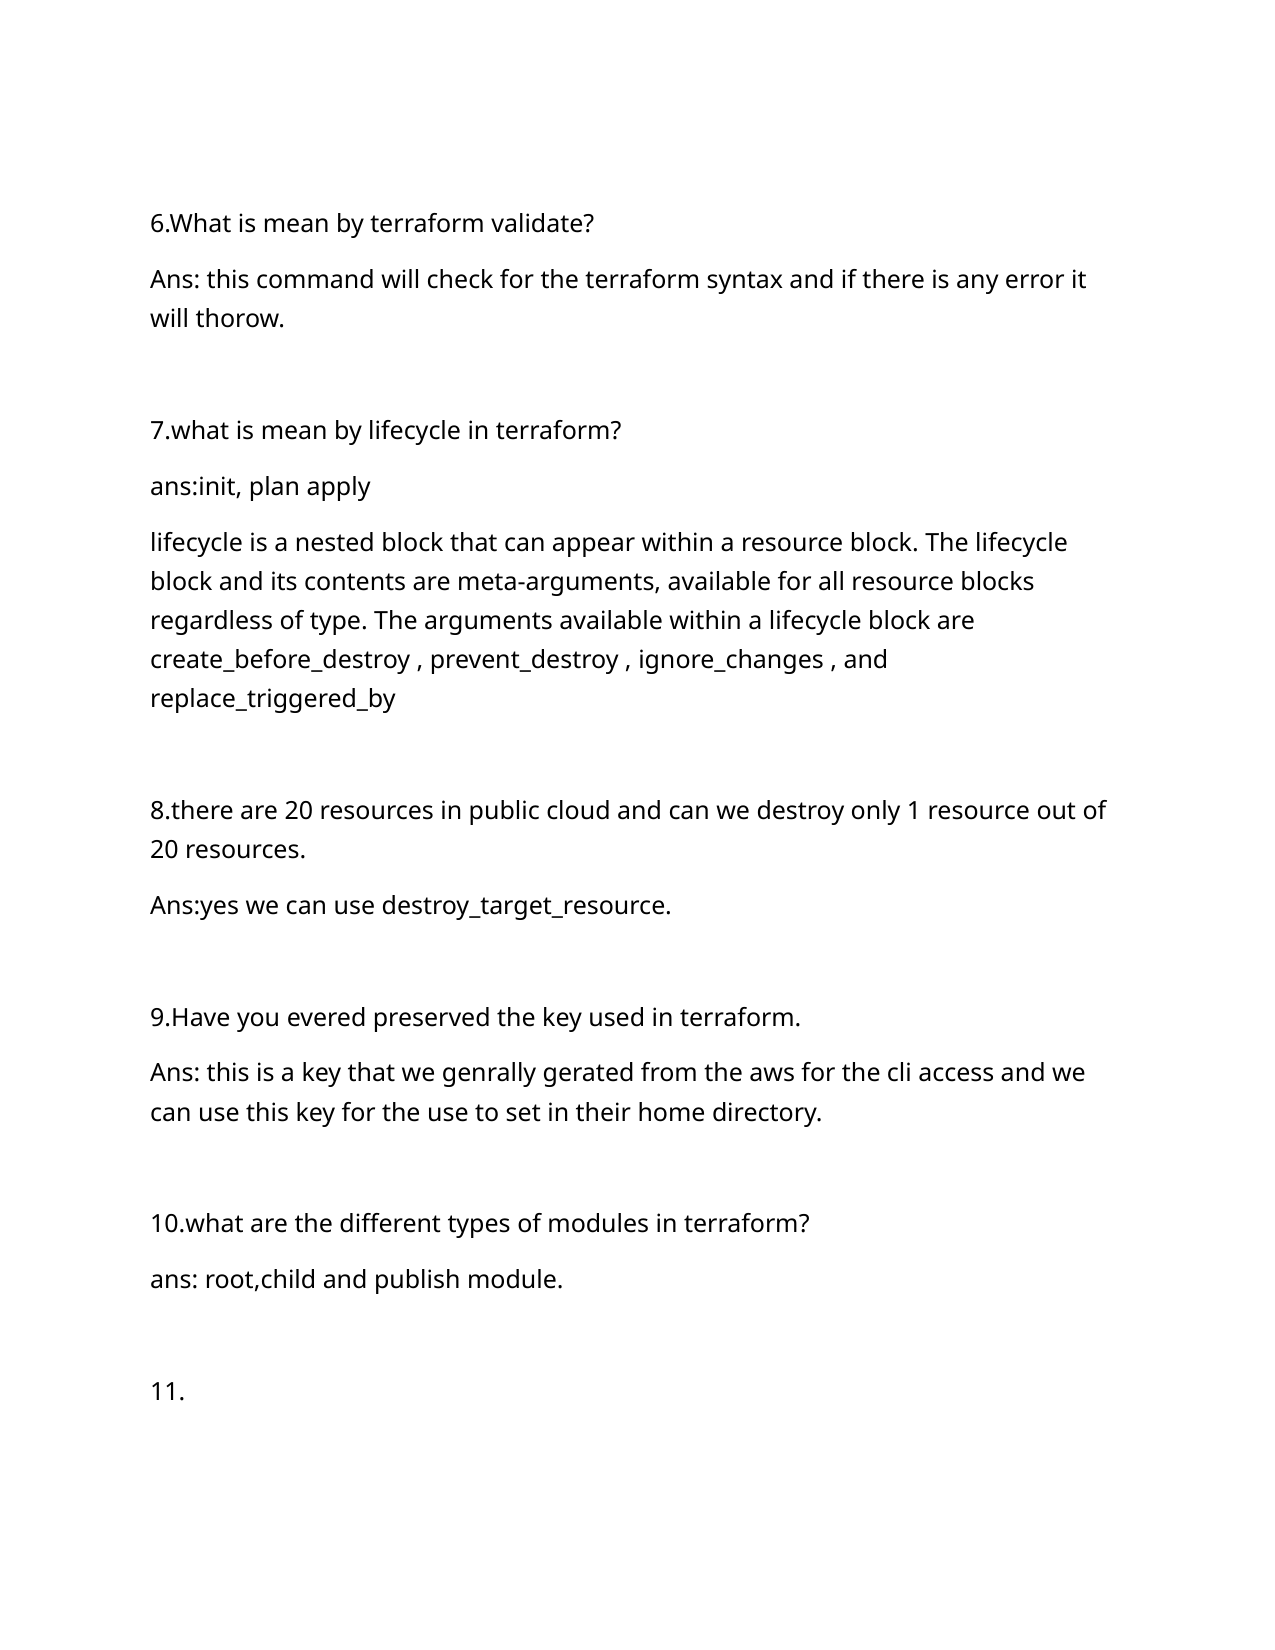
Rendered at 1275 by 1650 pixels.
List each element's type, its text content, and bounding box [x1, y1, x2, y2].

text Ans: this is a key that we genrally gerated from the aws for the cli access and we can use this key for the use to set in their home directory. [150, 1055, 1125, 1128]
text 6.What is mean by terraform validate? [150, 206, 1125, 240]
text 11. [150, 1373, 1125, 1407]
text 10.what are the different types of modules in terraform? [150, 1206, 1125, 1240]
text 7.what is mean by lifecycle in terraform? [150, 412, 1125, 447]
text Ans: this command will check for the terraform syntax and if there is any error it will thorow. [150, 262, 1125, 335]
text Ans:yes we can use destroy_target_resource. [150, 887, 1125, 922]
text ans: root,child and publish module. [150, 1262, 1125, 1296]
text lifecycle is a nested block that can appear within a resource block. The lifecycle block and its contents are meta-arguments, available for all resource blocks regardless of type. The arguments available within a lifecycle block are create_before_destroy , prevent_destroy , ignore_changes , and replace_triggered_by [150, 524, 1125, 715]
text ans:init, plan apply [150, 468, 1125, 502]
text 9.Have you evered preserved the key used in terraform. [150, 999, 1125, 1033]
text 8.there are 20 resources in public cloud and can we destroy only 1 resource out of 20 resources. [150, 792, 1125, 866]
